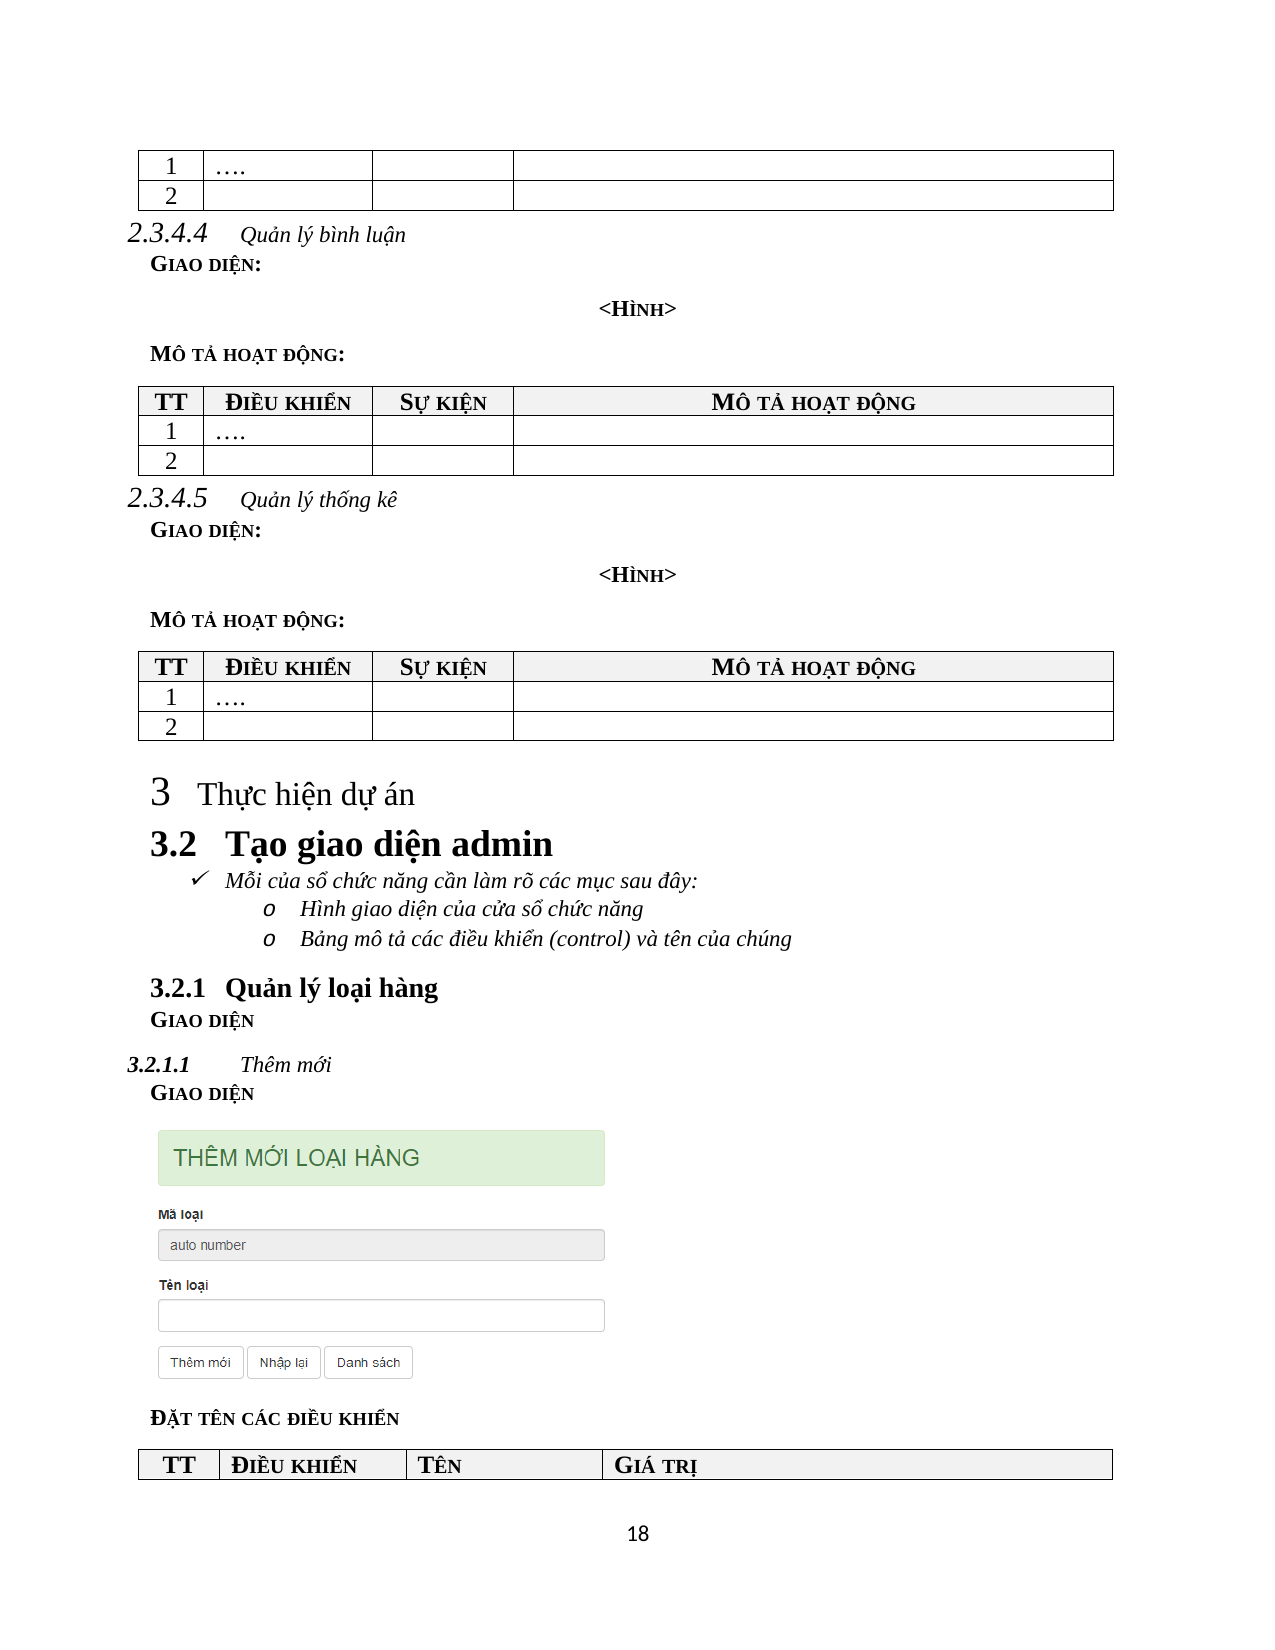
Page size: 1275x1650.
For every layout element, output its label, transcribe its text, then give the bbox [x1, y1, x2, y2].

table_header Điều khiển [204, 387, 372, 415]
subtitle Thực hiện dự án [150, 766, 1125, 814]
table_header TT [139, 387, 203, 415]
table_header Tên [407, 1450, 602, 1478]
table_header Sự kiện [373, 652, 513, 681]
table_cell 1 [139, 682, 203, 711]
text Giao diện [150, 1006, 1125, 1032]
text <Hình> [150, 295, 1125, 322]
picture [150, 1123, 611, 1385]
table_cell [204, 446, 372, 475]
text Mô tả hoạt động: [150, 341, 1125, 367]
table_cell [204, 712, 372, 740]
table_cell [514, 416, 1113, 445]
text Mô tả hoạt động: [150, 606, 1125, 632]
table_cell 1 [139, 151, 203, 180]
table_cell …. [204, 416, 372, 445]
table_cell [373, 712, 513, 740]
table_header Mô tả hoạt động [514, 652, 1113, 681]
table_cell …. [204, 682, 372, 711]
table_cell [514, 712, 1113, 740]
table_cell 2 [139, 181, 203, 209]
table_cell 2 [139, 712, 203, 740]
table_cell [373, 151, 513, 180]
text Giao diện: [150, 250, 1125, 277]
table_cell [373, 181, 513, 209]
table_cell [514, 151, 1113, 180]
table_cell [373, 446, 513, 475]
subtitle Quản lý loại hàng [150, 971, 1125, 1004]
text <Hình> [150, 561, 1125, 587]
subtitle Quản lý thống kê [127, 480, 1125, 514]
list Bảng mô tả các điều khiển (control) và tên của chúng [262, 925, 1125, 953]
table_header Mô tả hoạt động [514, 387, 1113, 415]
table_cell [514, 446, 1113, 475]
table_header TT [139, 652, 203, 681]
table_cell [373, 416, 513, 445]
text Giao diện: [150, 516, 1125, 542]
table_cell [373, 682, 513, 711]
text Giao diện [150, 1079, 1125, 1105]
table_header TT [139, 1450, 219, 1478]
table_header Sự kiện [373, 387, 513, 415]
table_cell 2 [139, 446, 203, 475]
list Mỗi của sổ chức năng cần làm rõ các mục sau đây: [187, 867, 1125, 893]
table_cell [514, 181, 1113, 209]
table_header Điều khiển [204, 652, 372, 681]
table_cell [514, 682, 1113, 711]
table_header Giá trị [603, 1450, 1112, 1478]
table_cell 1 [139, 416, 203, 445]
table_header Điều khiển [220, 1450, 406, 1478]
list Hình giao diện của cửa sổ chức năng [262, 895, 1125, 923]
text Đặt tên các điều khiển [150, 1403, 1125, 1430]
subtitle Tạo giao diện admin [150, 821, 1125, 864]
subtitle Thêm mới [127, 1051, 1125, 1077]
table_cell …. [204, 151, 372, 180]
table_cell [204, 181, 372, 209]
subtitle Quản lý bình luận [127, 215, 1125, 248]
